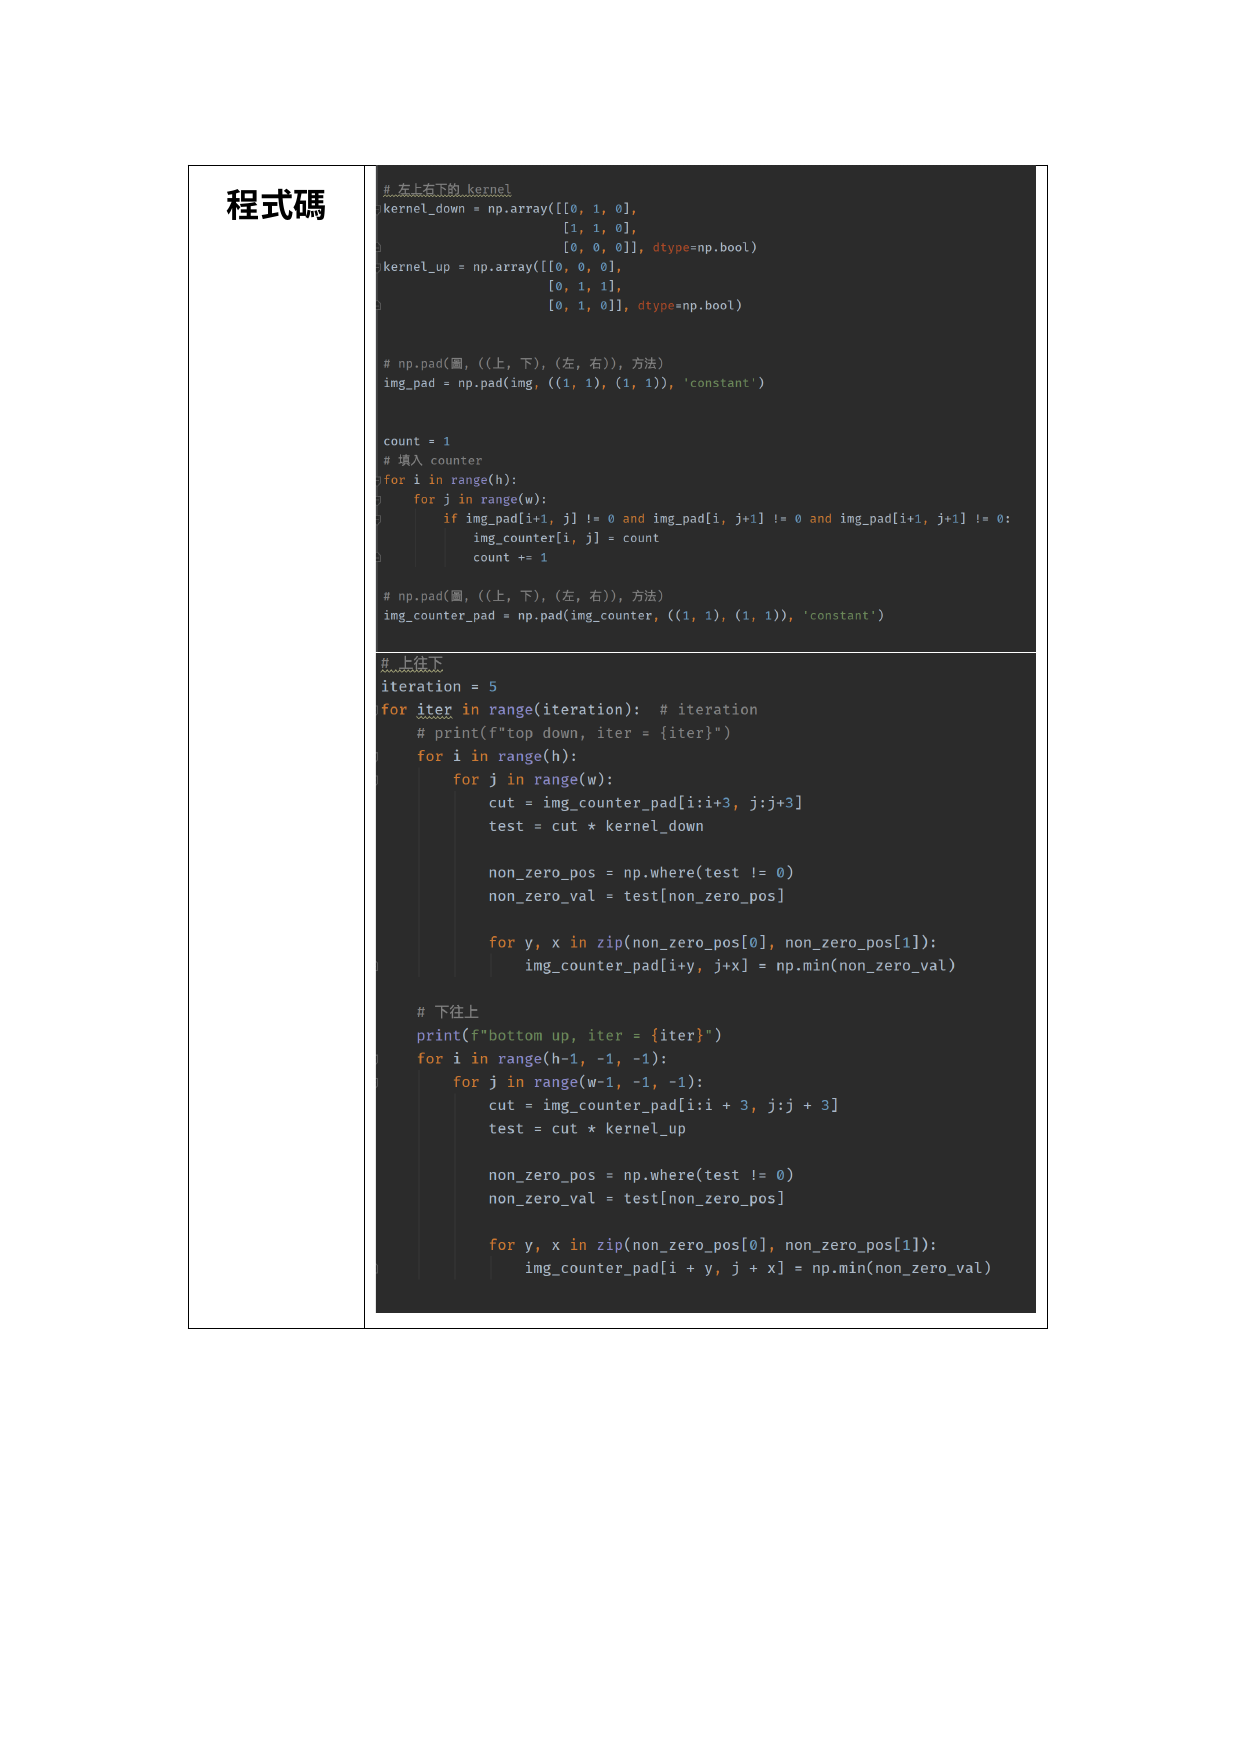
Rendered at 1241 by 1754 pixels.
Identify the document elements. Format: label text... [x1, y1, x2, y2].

picture [375, 165, 1036, 652]
table_cell [365, 166, 1047, 1328]
table_cell 程式碼 [189, 166, 364, 1328]
picture [375, 653, 1036, 1313]
